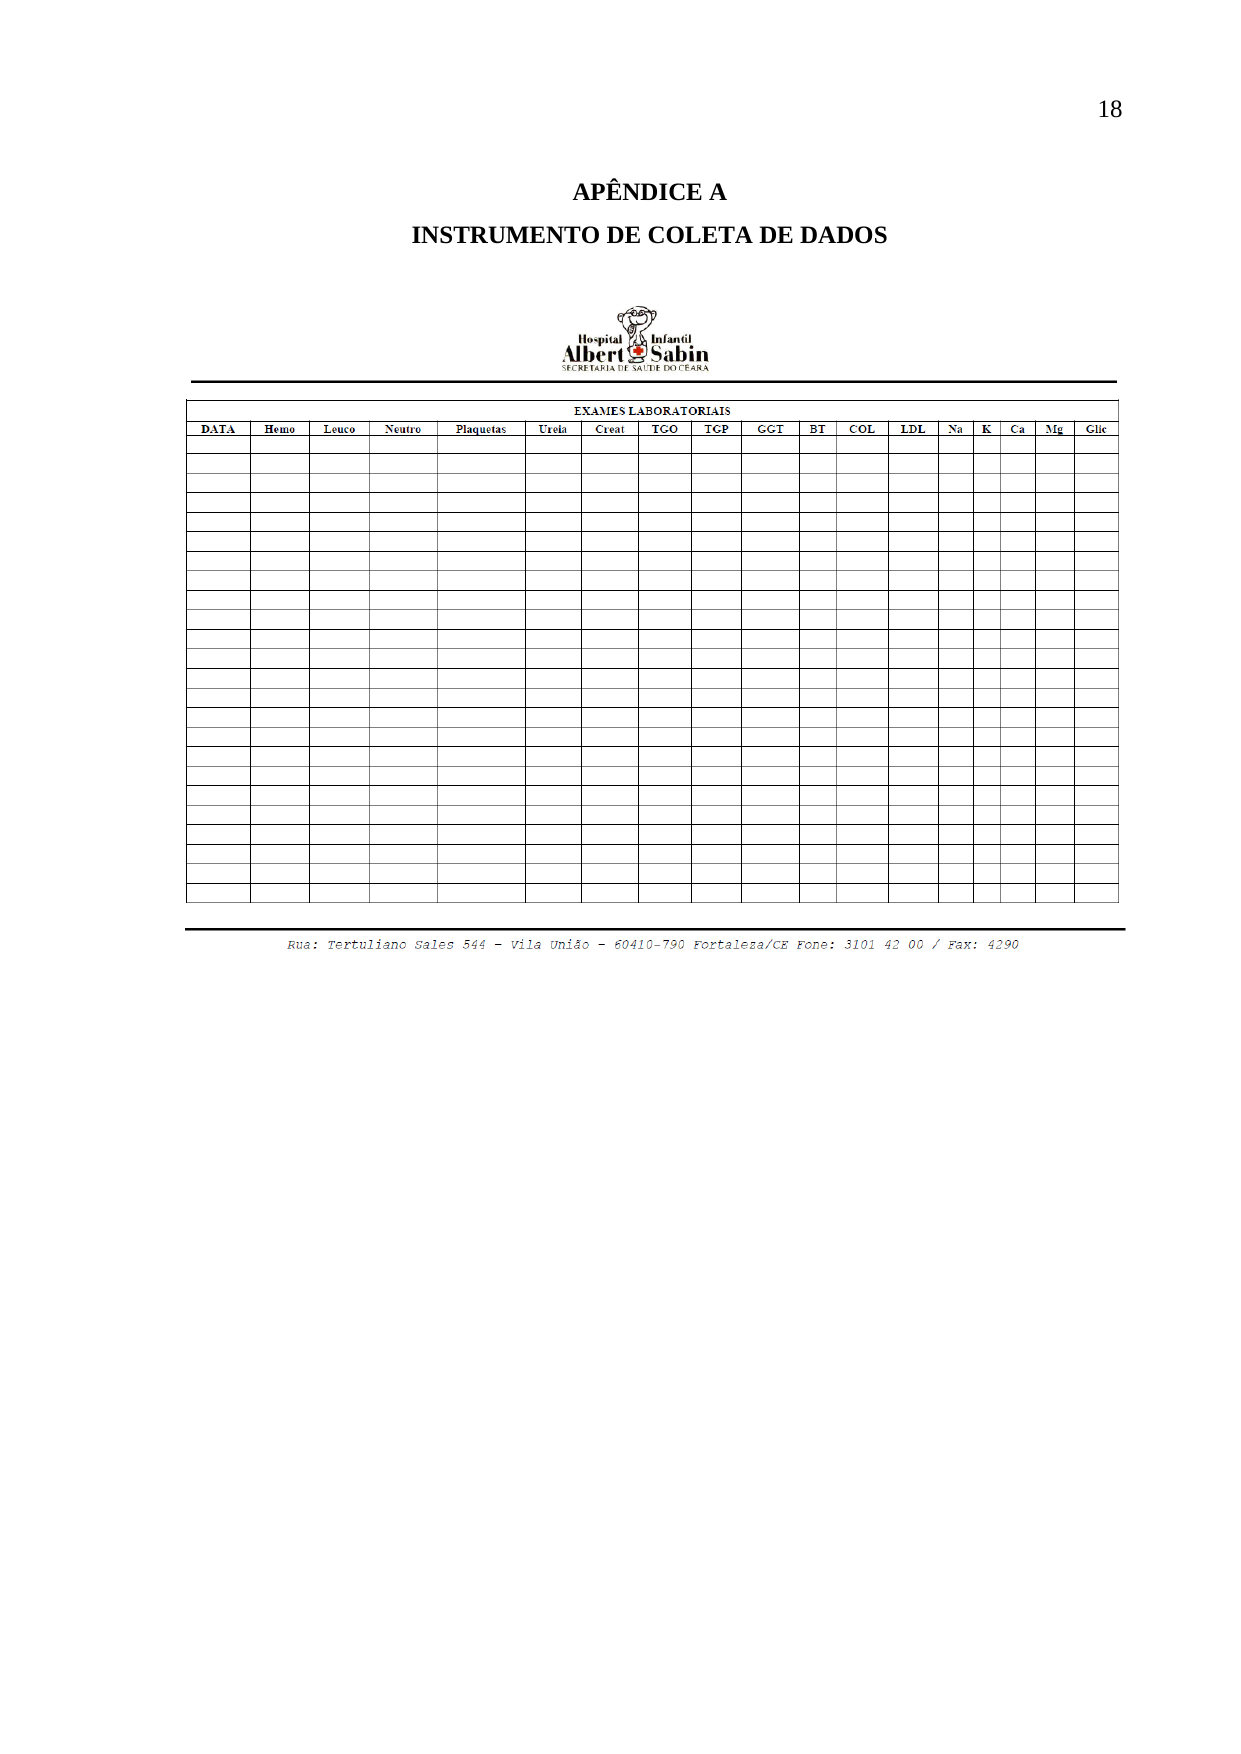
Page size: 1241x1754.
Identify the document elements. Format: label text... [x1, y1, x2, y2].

text INSTRUMENTO DE COLETA DE DADOS [177, 220, 1122, 249]
text APÊNDICE A [177, 177, 1122, 206]
picture [177, 306, 1129, 956]
